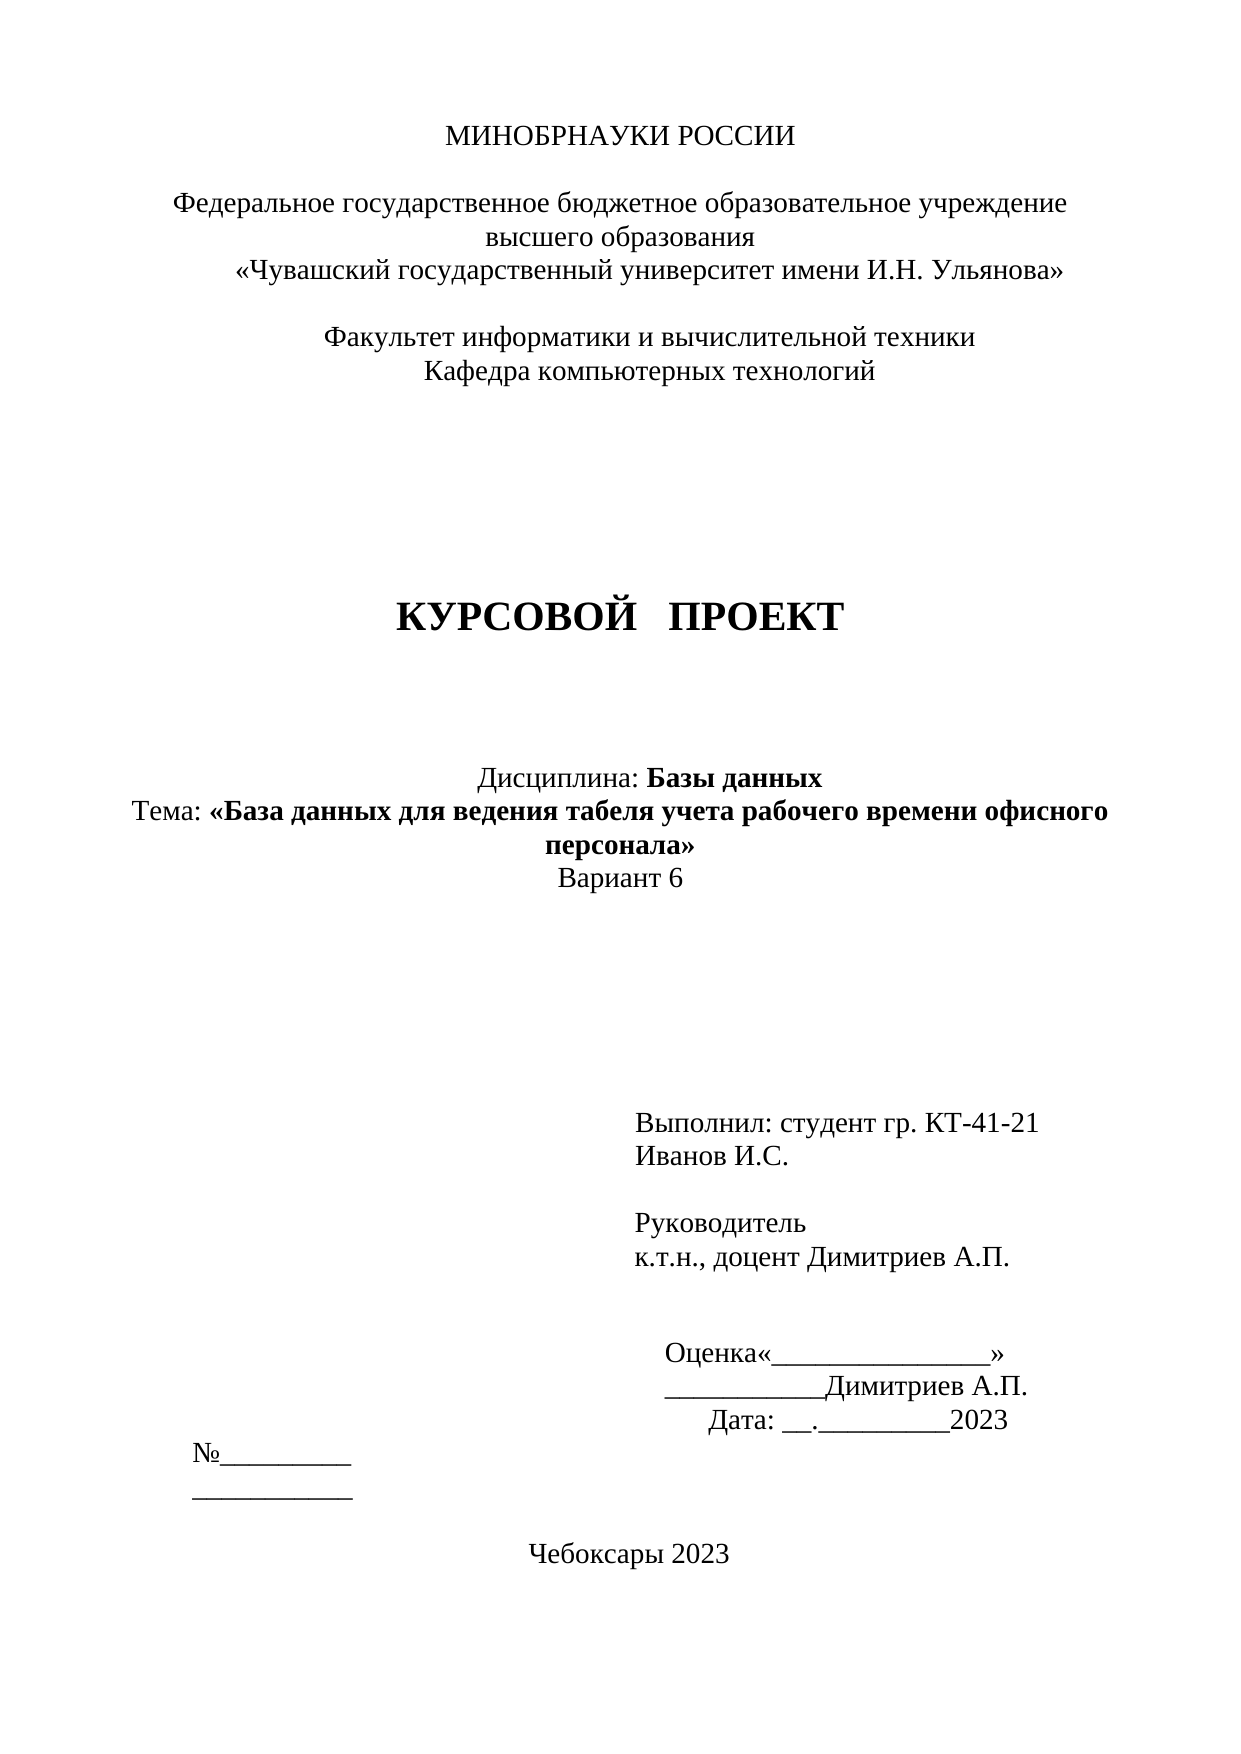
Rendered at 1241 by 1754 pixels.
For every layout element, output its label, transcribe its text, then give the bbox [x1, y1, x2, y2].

text Федеральное государственное бюджетное образовательное учреждение [118, 185, 1122, 219]
text Выполнил: студент гр. КТ-41-21 [635, 1105, 1122, 1138]
text Чебоксары 2023 [118, 1536, 1080, 1569]
text Кафедра компьютерных технологий [118, 353, 1122, 386]
text «Чувашский государственный университет имени И.Н. Ульянова» [118, 252, 1122, 286]
text ___________Димитриев А.П. [664, 1368, 1122, 1402]
text Минобрнауки России [118, 118, 1122, 152]
text Иванов И.С. [635, 1138, 1122, 1172]
text Оценка«_______________» [664, 1335, 1122, 1368]
text Тема: «База данных для ведения табеля учета рабочего времени офисного персонала» [118, 793, 1122, 861]
text ___________ [118, 1469, 1122, 1502]
text Факультет информатики и вычислительной техники [118, 319, 1122, 353]
text Вариант 6 [118, 861, 1122, 894]
text Дисциплина: Базы данных [118, 760, 1122, 793]
text №_________ [118, 1435, 1122, 1469]
text высшего образования [118, 219, 1122, 252]
text Дата: __._________2023 [634, 1402, 1122, 1435]
text КУРСОВОЙ ПРОЕКТ [118, 591, 1122, 639]
text Руководитель [561, 1205, 1122, 1239]
text к.т.н., доцент Димитриев А.П. [561, 1239, 1122, 1272]
